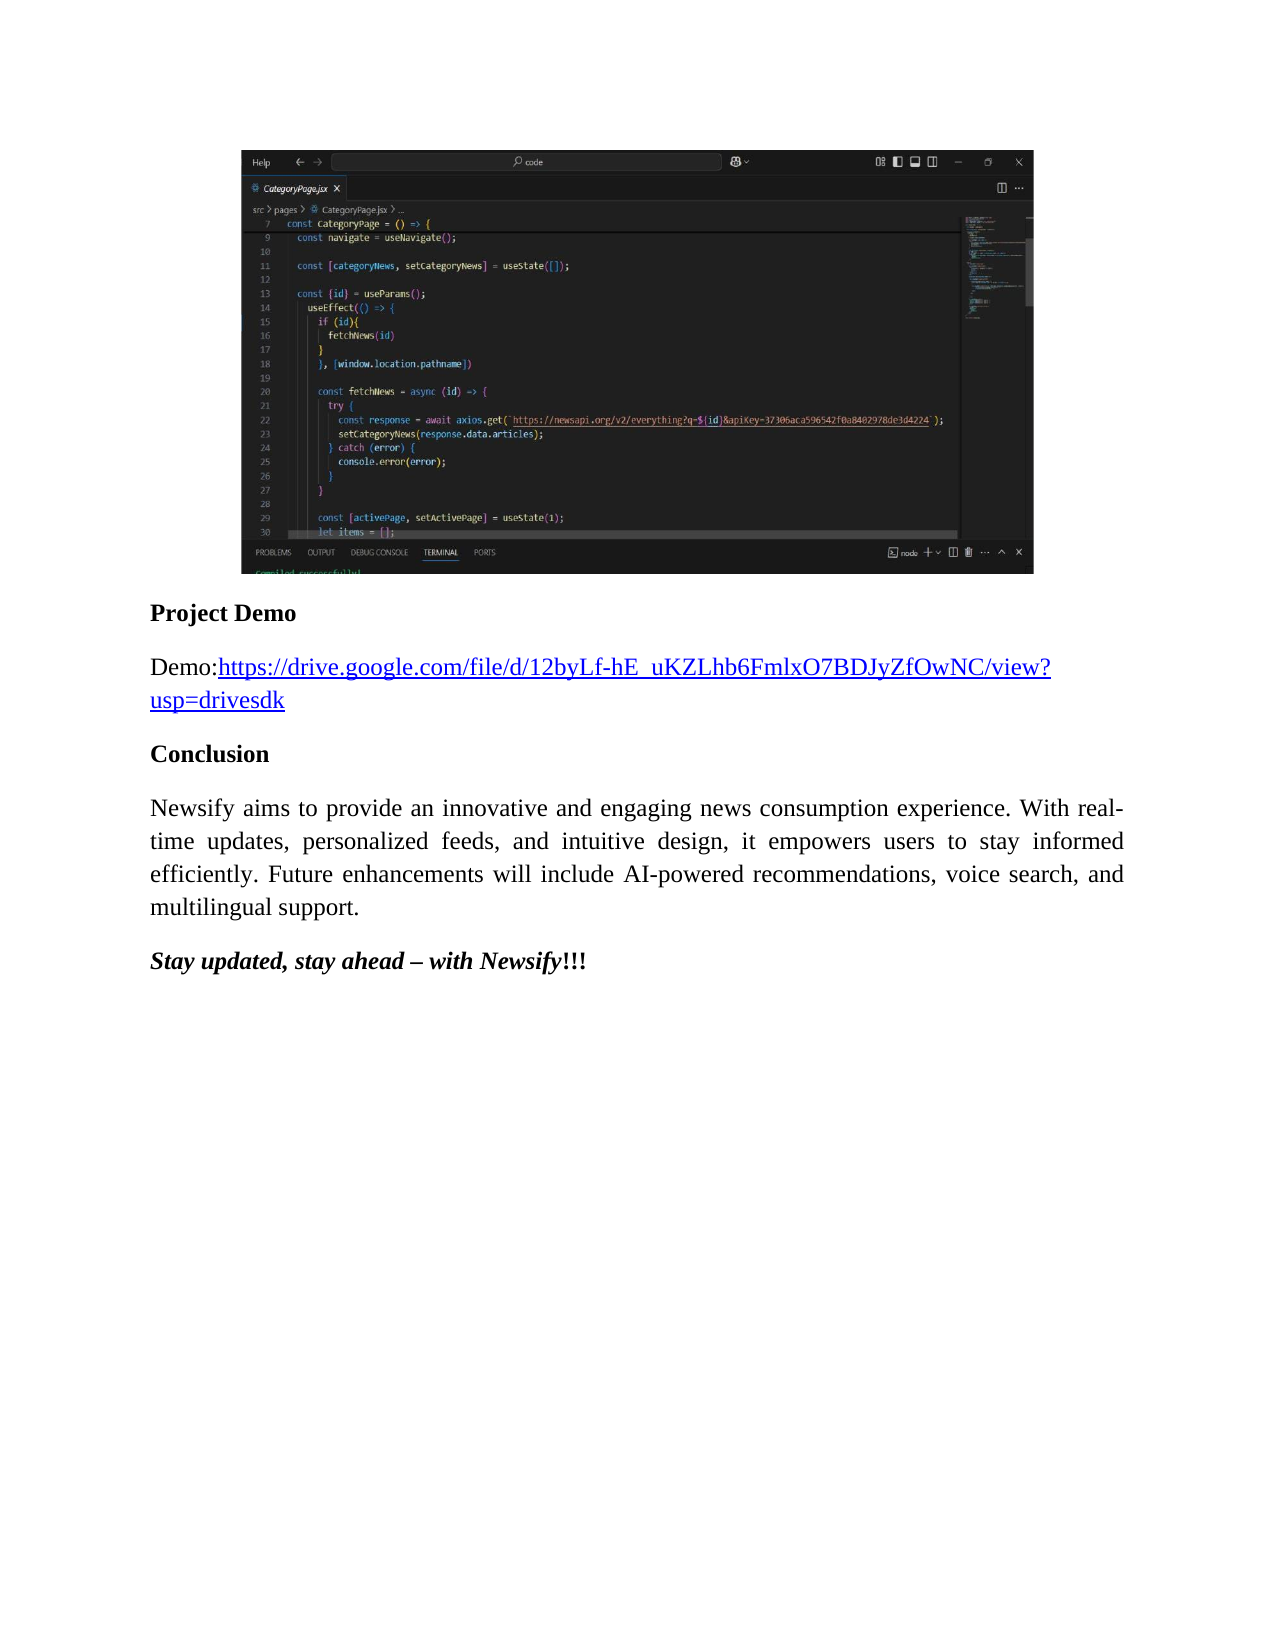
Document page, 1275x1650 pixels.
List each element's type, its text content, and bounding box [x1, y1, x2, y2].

text Newsify aims to provide an innovative and engaging news consumption experience. With real-time updates, personalized feeds, and intuitive design, it empowers users to stay informed efficiently. Future enhancements will include AI-powered recommendations, voice search, and multilingual support. [150, 793, 1125, 921]
text Project Demo [150, 598, 1125, 627]
text Demo:https://drive.google.com/file/d/12byLf-hE_uKZLhb6FmlxO7BDJyZfOwNC/view?usp=drivesdk [150, 652, 1125, 714]
picture [241, 150, 1034, 574]
text Stay updated, stay ahead – with Newsify!!! [150, 946, 1125, 975]
text Conclusion [150, 739, 1125, 768]
